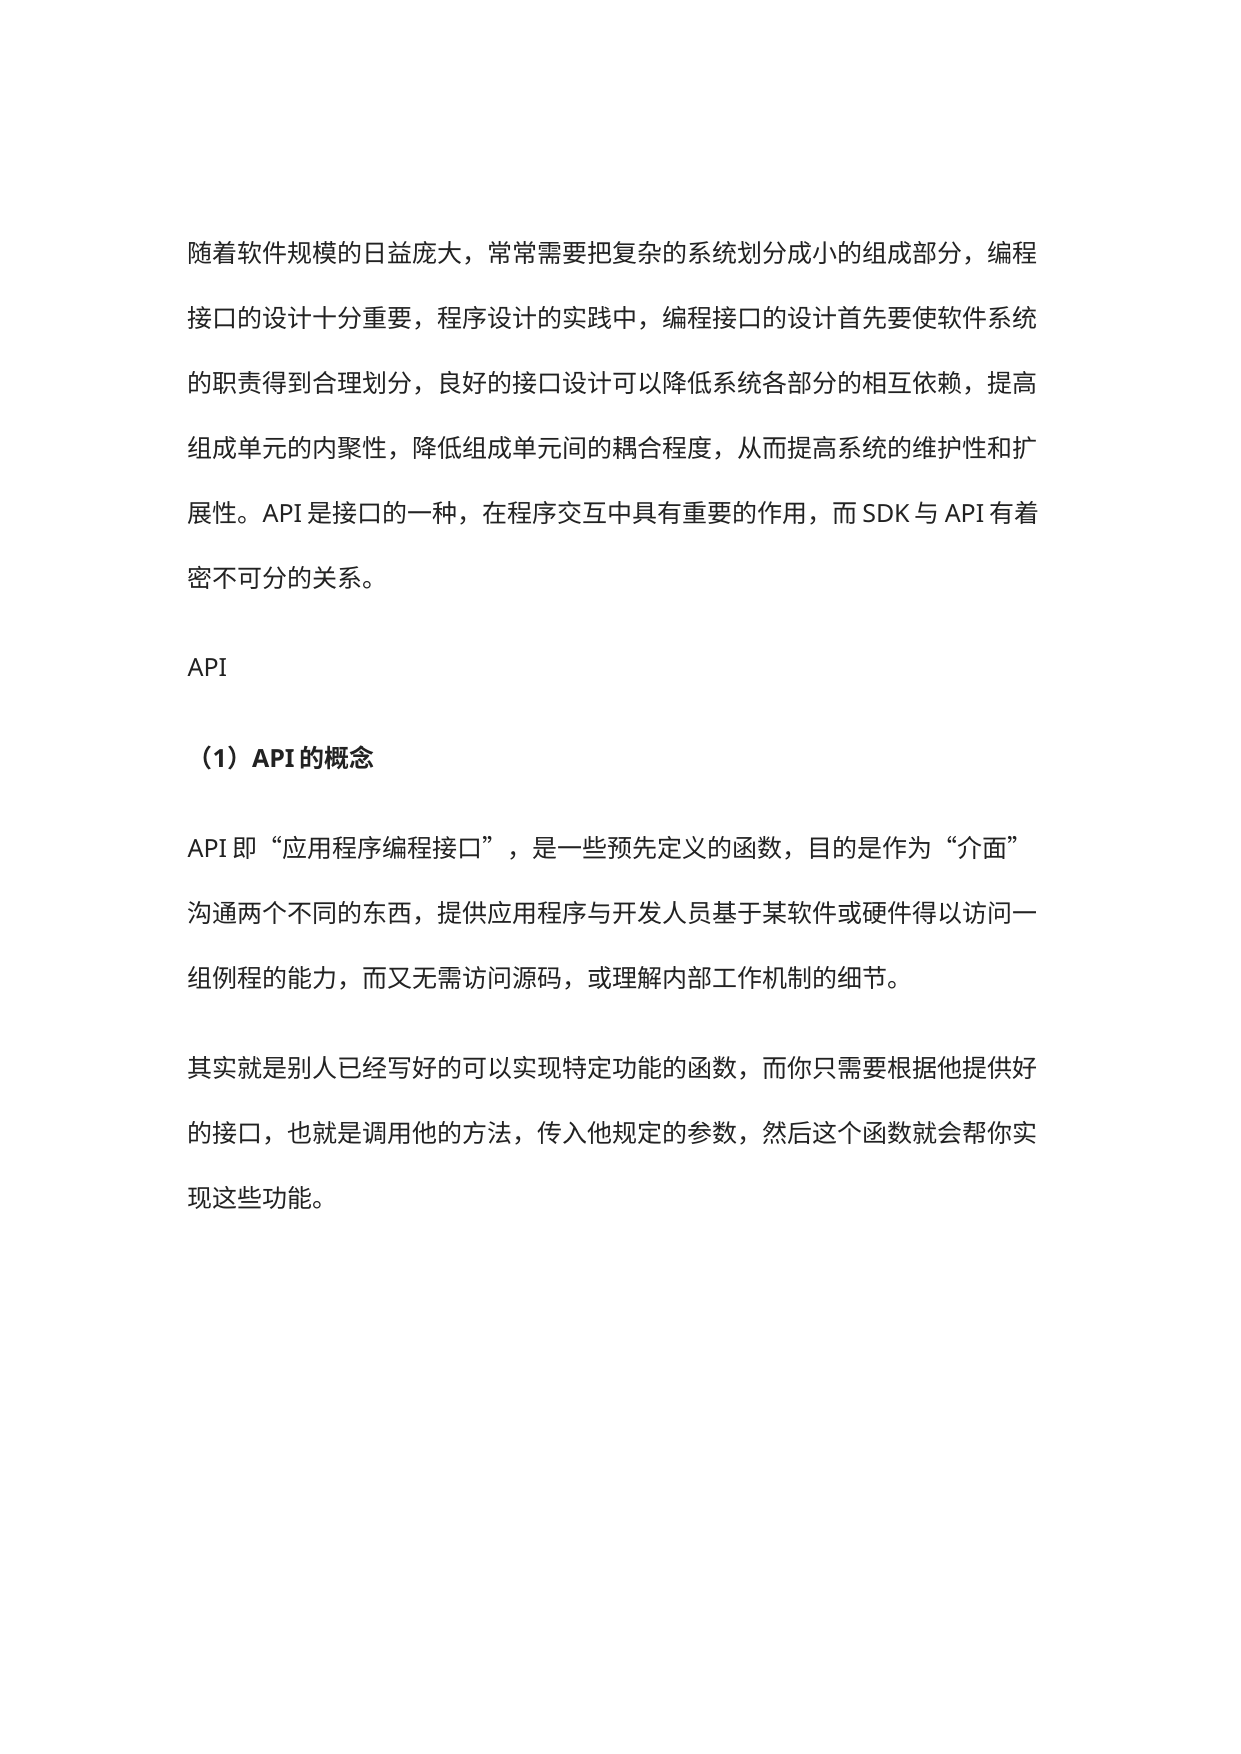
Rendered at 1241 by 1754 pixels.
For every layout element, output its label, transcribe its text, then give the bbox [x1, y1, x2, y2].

text 随着软件规模的日益庞大，常常需要把复杂的系统划分成小的组成部分，编程接口的设计十分重要，程序设计的实践中，编程接口的设计首先要使软件系统的职责得到合理划分，良好的接口设计可以降低系统各部分的相互依赖，提高组成单元的内聚性，降低组成单元间的耦合程度，从而提高系统的维护性和扩展性。API是接口的一种，在程序交互中具有重要的作用，而SDK与API有着密不可分的关系。 [187, 219, 1053, 609]
text API [187, 634, 1053, 699]
text （1）API的概念 [187, 724, 1053, 789]
text API即“应用程序编程接口”，是一些预先定义的函数，目的是作为“介面”沟通两个不同的东西，提供应用程序与开发人员基于某软件或硬件得以访问一组例程的能力，而又无需访问源码，或理解内部工作机制的细节。 [187, 814, 1053, 1009]
text 其实就是别人已经写好的可以实现特定功能的函数，而你只需要根据他提供好的接口，也就是调用他的方法，传入他规定的参数，然后这个函数就会帮你实现这些功能。 [187, 1034, 1053, 1229]
